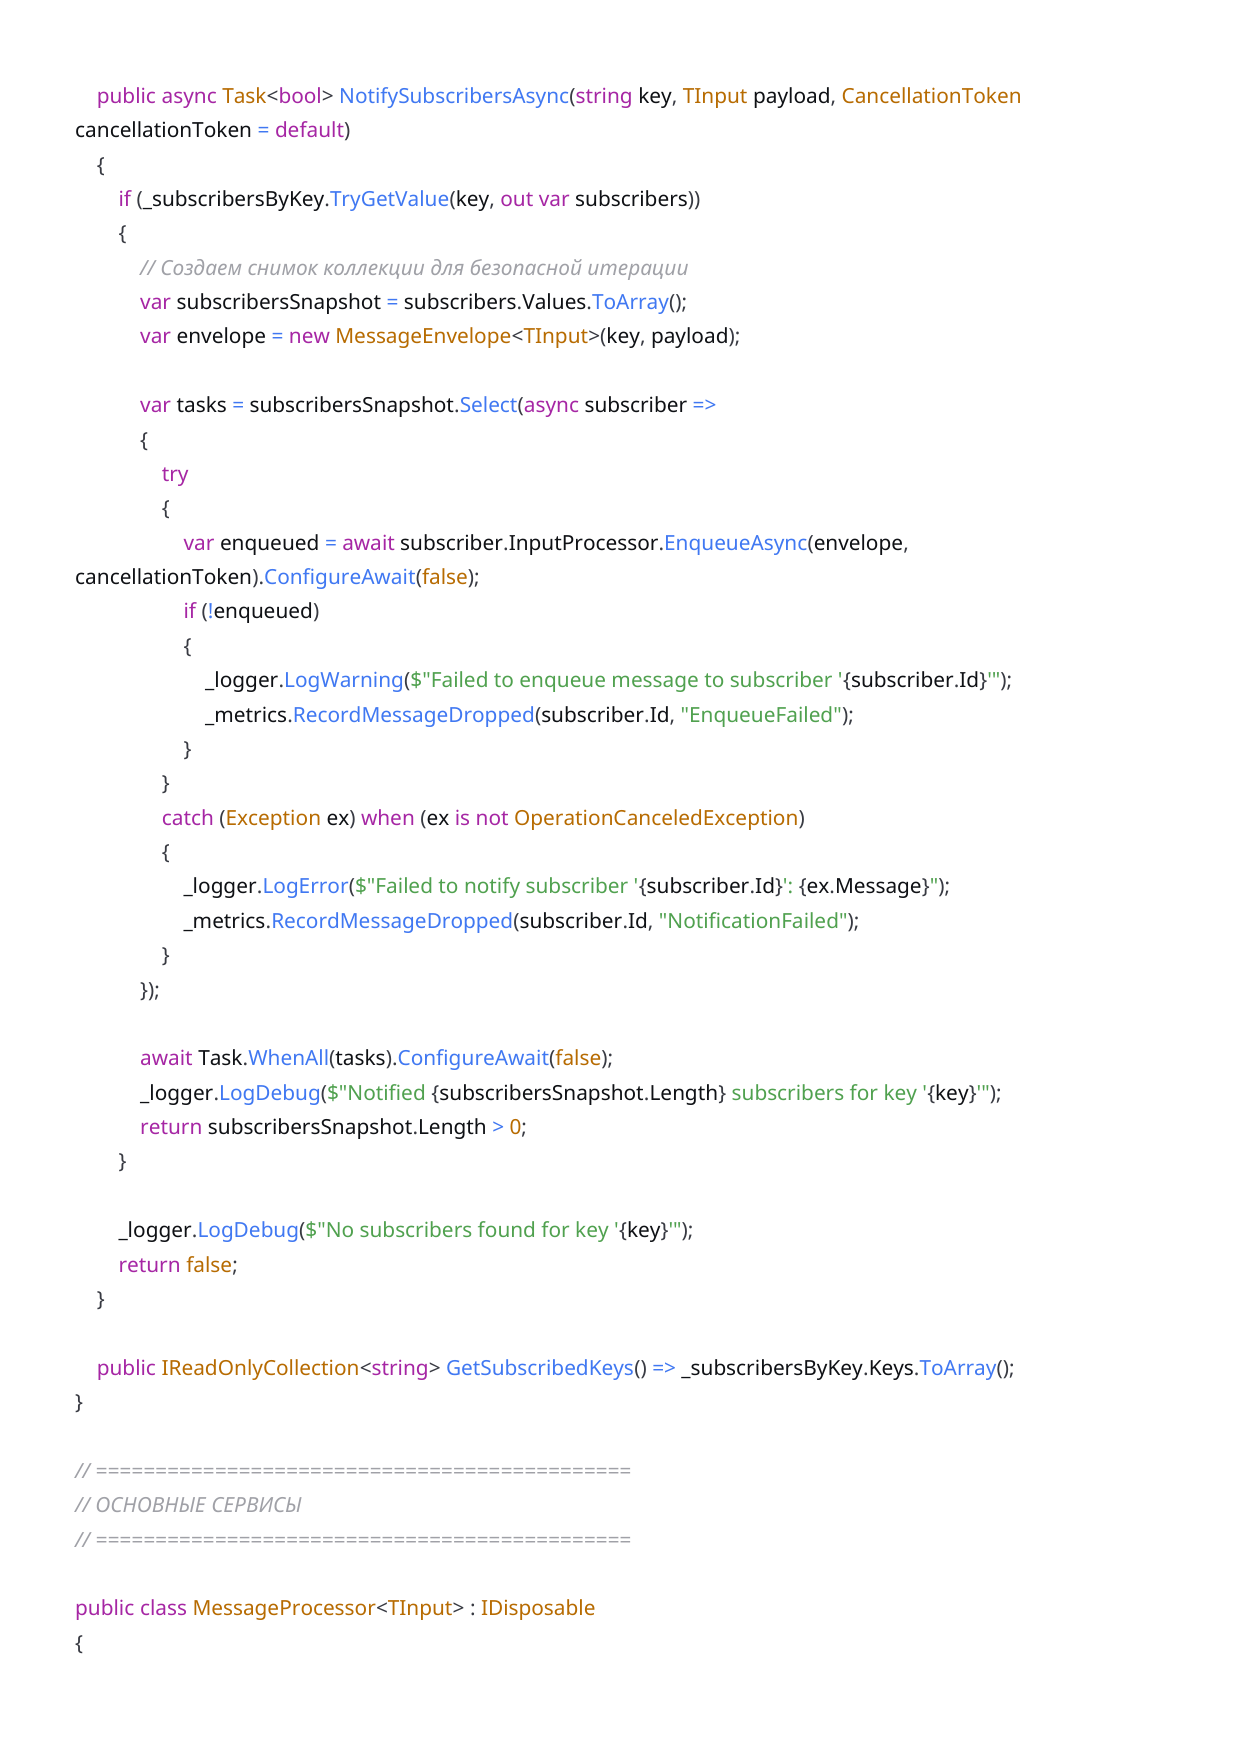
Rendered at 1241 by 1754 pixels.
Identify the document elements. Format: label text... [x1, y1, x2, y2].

text { [75, 144, 1165, 178]
text await Task.WhenAll(tasks).ConfigureAwait(false); [75, 1037, 1165, 1072]
text var enqueued = await subscriber.InputProcessor.EnqueueAsync(envelope, cancellationToken).ConfigureAwait(false); [75, 522, 1165, 591]
text } [75, 1278, 1165, 1312]
text var tasks = subscribersSnapshot.Select(async subscriber => [75, 384, 1165, 419]
text return subscribersSnapshot.Length > 0; [75, 1106, 1165, 1141]
text } [75, 728, 1165, 762]
text { [75, 487, 1165, 522]
text _logger.LogDebug($"No subscribers found for key '{key}'"); [75, 1209, 1165, 1244]
text public IReadOnlyCollection<string> GetSubscribedKeys() => _subscribersByKey.Keys.ToArray(); [75, 1347, 1165, 1381]
text var envelope = new MessageEnvelope<TInput>(key, payload); [75, 316, 1165, 350]
text _metrics.RecordMessageDropped(subscriber.Id, "NotificationFailed"); [75, 900, 1165, 934]
text // ОСНОВНЫЕ СЕРВИСЫ [75, 1484, 1165, 1519]
text try [75, 453, 1165, 487]
text { [75, 1622, 1165, 1656]
text } [75, 934, 1165, 969]
text var subscribersSnapshot = subscribers.Values.ToArray(); [75, 281, 1165, 316]
text { [75, 625, 1165, 659]
text return false; [75, 1244, 1165, 1278]
text // ============================================= [75, 1519, 1165, 1553]
text { [75, 419, 1165, 453]
text } [75, 1381, 1165, 1416]
text } [75, 762, 1165, 797]
text }); [75, 969, 1165, 1003]
text _logger.LogError($"Failed to notify subscriber '{subscriber.Id}': {ex.Message}"); [75, 866, 1165, 900]
text { [75, 831, 1165, 866]
text catch (Exception ex) when (ex is not OperationCanceledException) [75, 797, 1165, 831]
text // Создаем снимок коллекции для безопасной итерации [75, 247, 1165, 281]
text { [75, 212, 1165, 247]
text _metrics.RecordMessageDropped(subscriber.Id, "EnqueueFailed"); [75, 694, 1165, 728]
text public async Task<bool> NotifySubscribersAsync(string key, TInput payload, CancellationToken cancellationToken = default) [75, 75, 1165, 144]
text public class MessageProcessor<TInput> : IDisposable [75, 1587, 1165, 1622]
text } [75, 1141, 1165, 1175]
text _logger.LogDebug($"Notified {subscribersSnapshot.Length} subscribers for key '{key}'"); [75, 1072, 1165, 1106]
text if (!enqueued) [75, 591, 1165, 625]
text // ============================================= [75, 1450, 1165, 1484]
text _logger.LogWarning($"Failed to enqueue message to subscriber '{subscriber.Id}'"); [75, 659, 1165, 694]
text if (_subscribersByKey.TryGetValue(key, out var subscribers)) [75, 178, 1165, 212]
